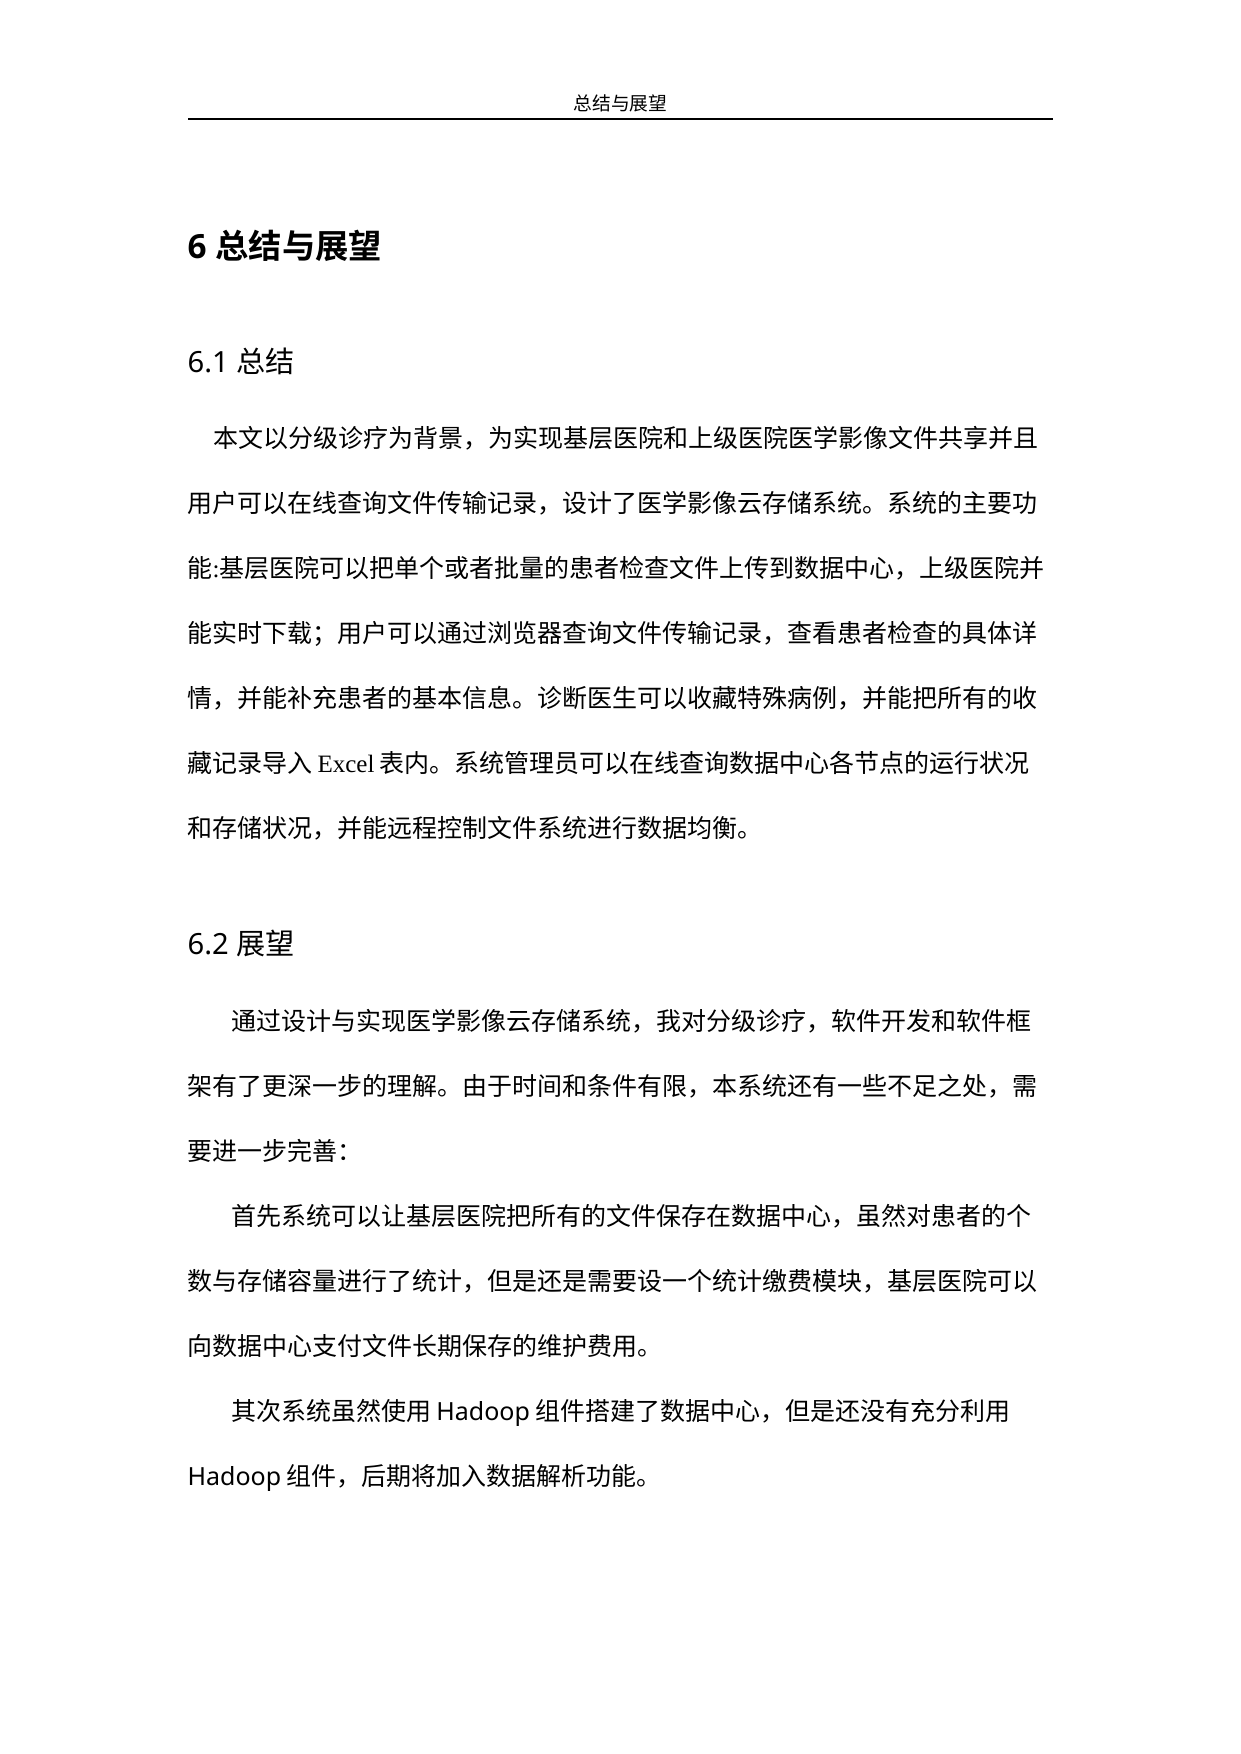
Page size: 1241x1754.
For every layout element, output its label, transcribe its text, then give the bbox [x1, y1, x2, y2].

subtitle 6.2 展望 [187, 909, 1053, 974]
subtitle 6 总结与展望 [187, 212, 1053, 277]
text 本文以分级诊疗为背景，为实现基层医院和上级医院医学影像文件共享并且用户可以在线查询文件传输记录，设计了医学影像云存储系统。系统的主要功能:基层医院可以把单个或者批量的患者检查文件上传到数据中心，上级医院并能实时下载；用户可以通过浏览器查询文件传输记录，查看患者检查的具体详情，并能补充患者的基本信息。诊断医生可以收藏特殊病例，并能把所有的收藏记录导入Excel表内。系统管理员可以在线查询数据中心各节点的运行状况和存储状况，并能远程控制文件系统进行数据均衡。 [187, 404, 1053, 859]
text 通过设计与实现医学影像云存储系统，我对分级诊疗，软件开发和软件框架有了更深一步的理解。由于时间和条件有限，本系统还有一些不足之处，需要进一步完善： [187, 987, 1053, 1182]
subtitle 6.1 总结 [187, 327, 1053, 392]
text 其次系统虽然使用Hadoop组件搭建了数据中心，但是还没有充分利用Hadoop组件，后期将加入数据解析功能。 [187, 1377, 1053, 1507]
text 首先系统可以让基层医院把所有的文件保存在数据中心，虽然对患者的个数与存储容量进行了统计，但是还是需要设一个统计缴费模块，基层医院可以向数据中心支付文件长期保存的维护费用。 [187, 1182, 1053, 1377]
